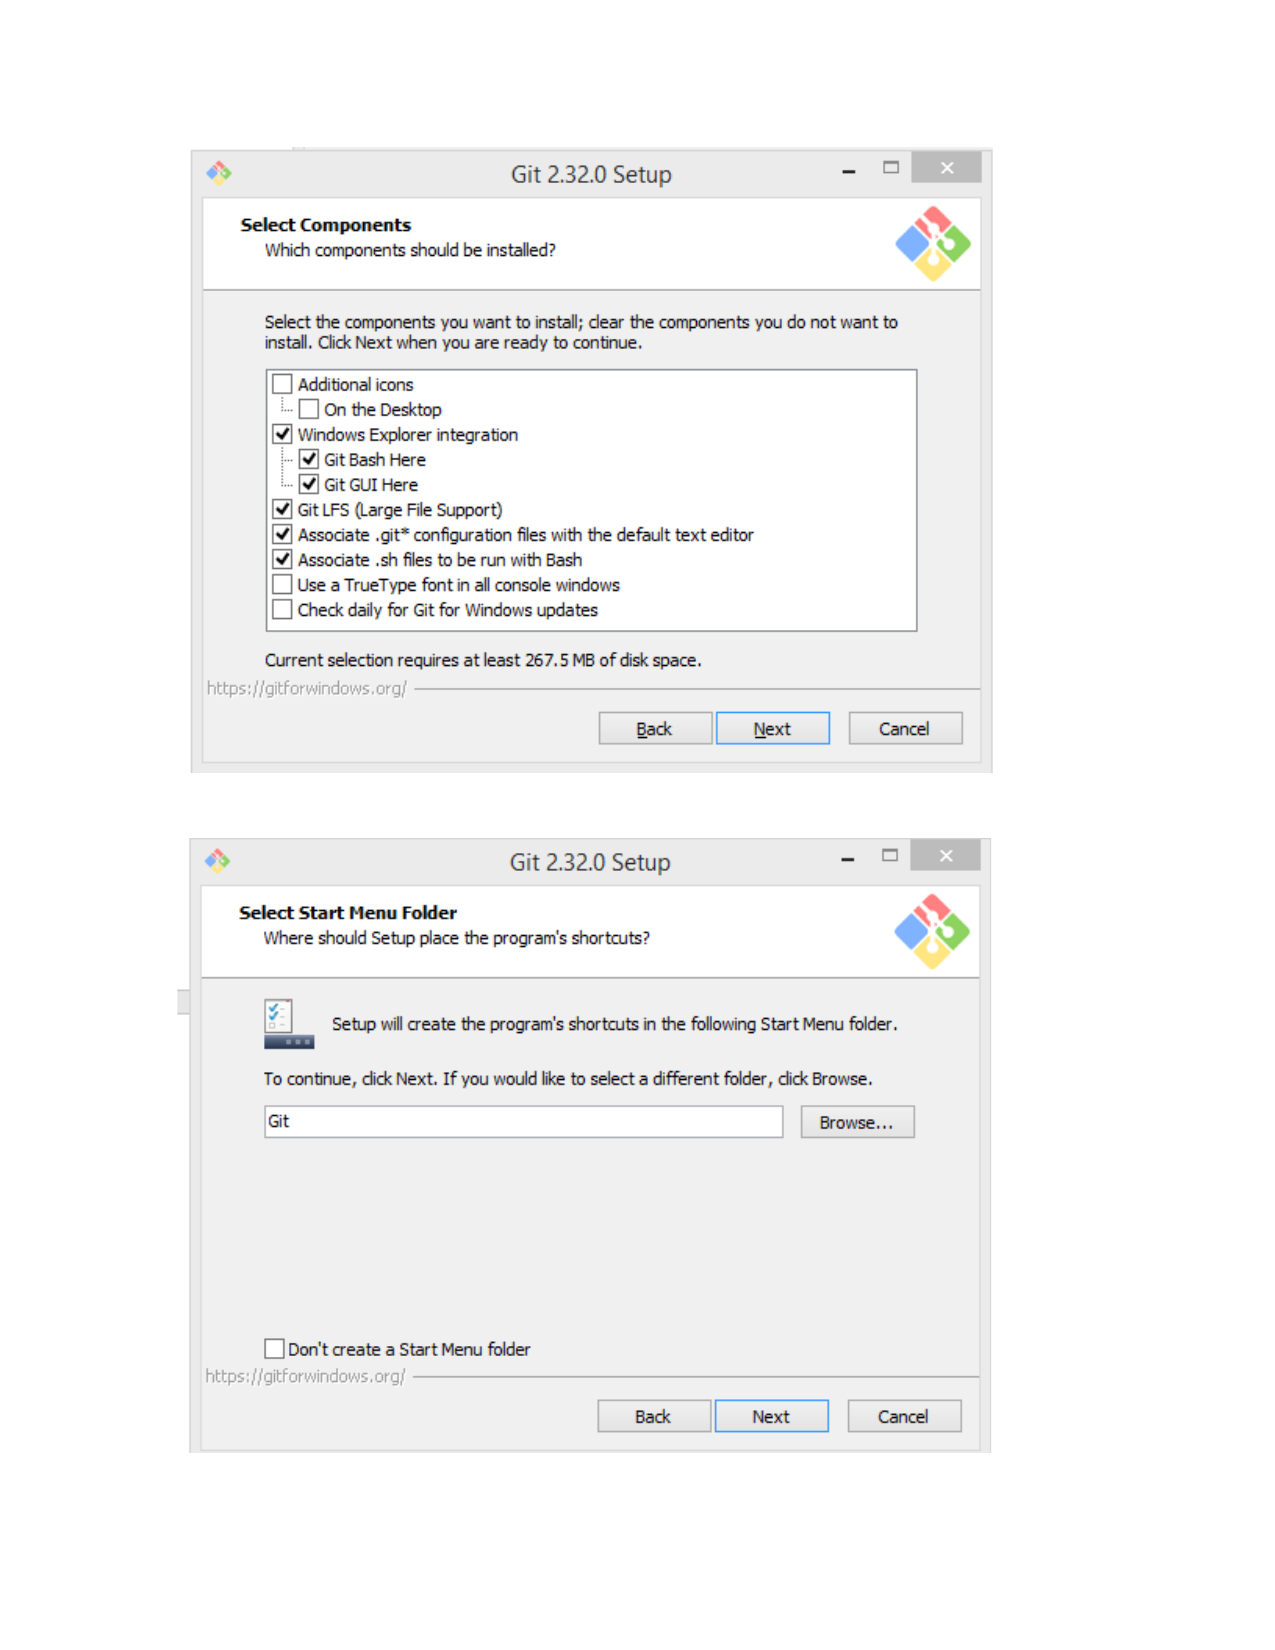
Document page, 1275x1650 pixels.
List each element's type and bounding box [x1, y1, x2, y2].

picture [177, 838, 992, 1453]
picture [177, 147, 993, 773]
